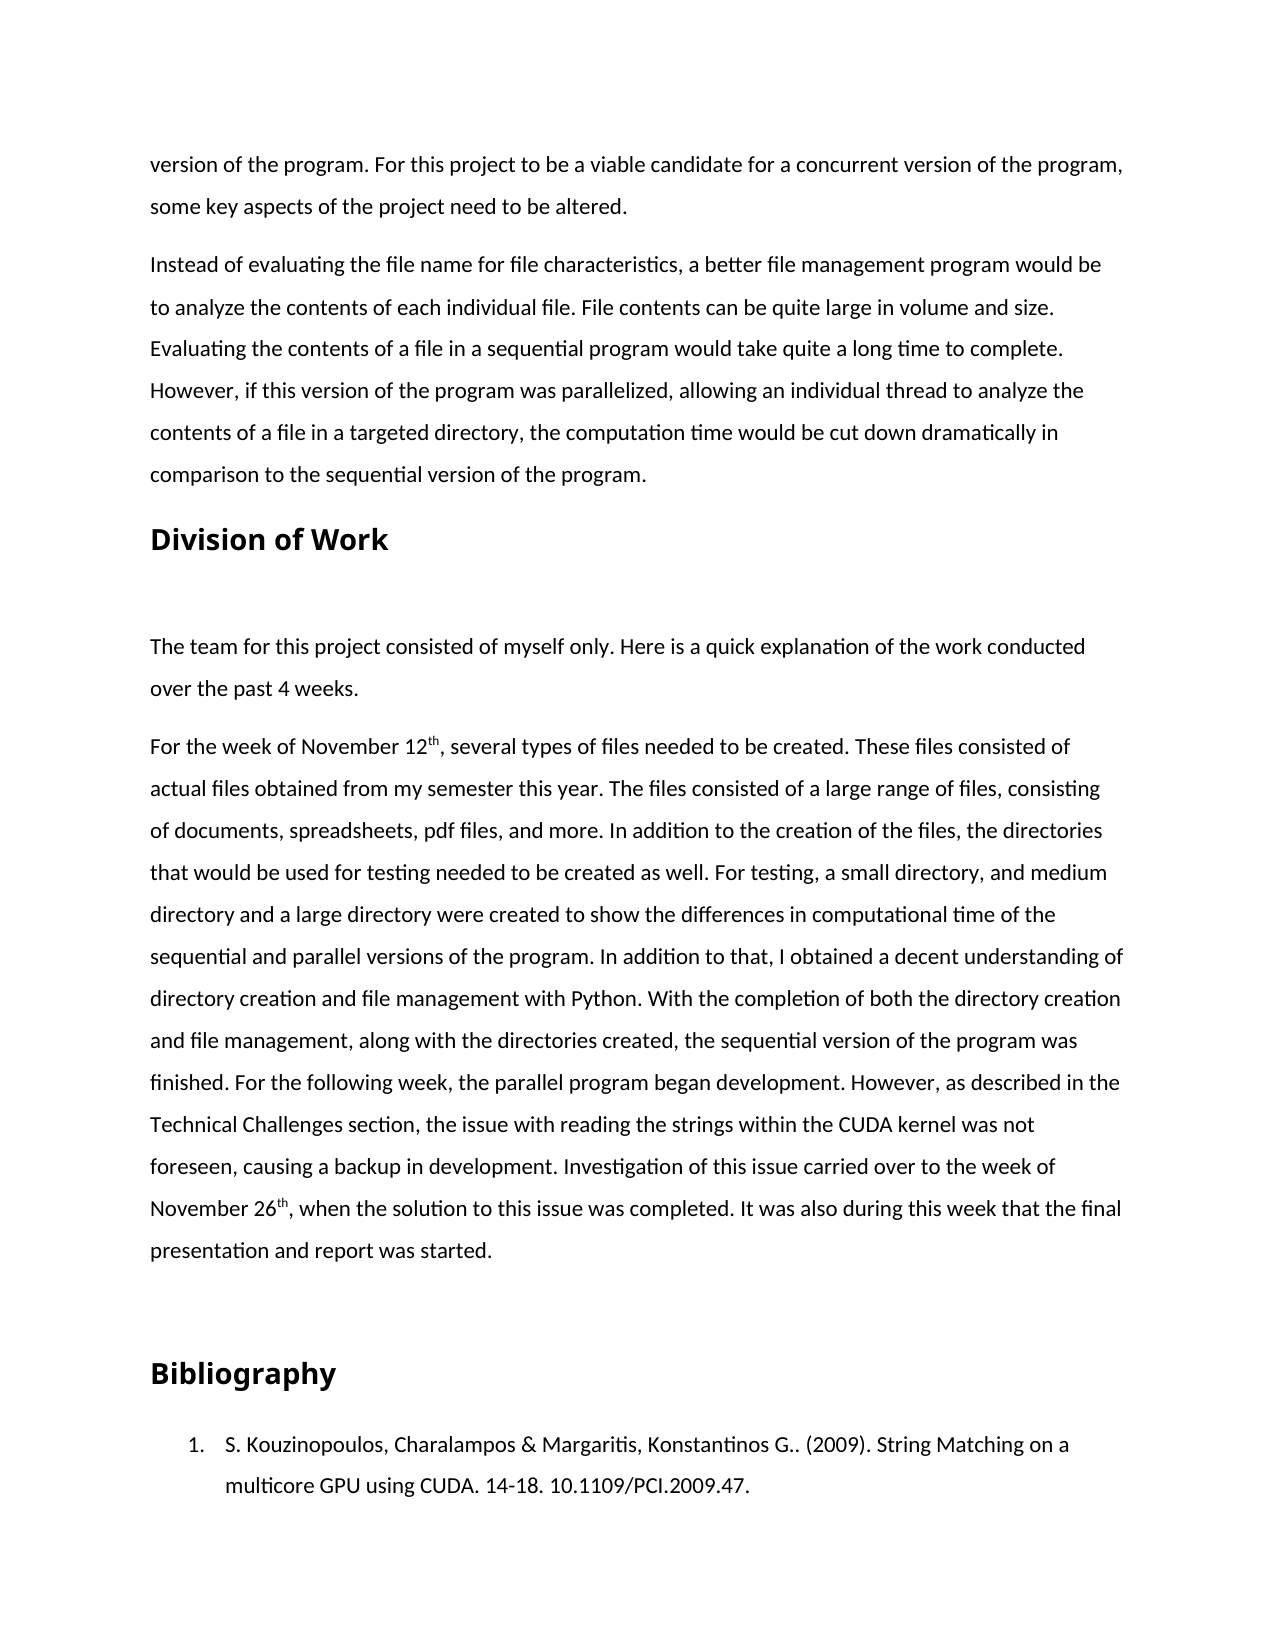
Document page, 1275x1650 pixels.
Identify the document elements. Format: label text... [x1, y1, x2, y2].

text Bibliography [150, 1353, 1125, 1393]
list S. Kouzinopoulos, Charalampos & Margaritis, Konstantinos G.. (2009). String Matching on a multicore GPU using CUDA. 14-18. 10.1109/PCI.2009.47. [187, 1430, 1125, 1500]
text The team for this project consisted of myself only. Here is a quick explanation of the work conducted over the past 4 weeks. [150, 632, 1125, 702]
text Instead of evaluating the file name for file characteristics, a better file management program would be to analyze the contents of each individual file. File contents can be quite large in volume and size. Evaluating the contents of a file in a sequential program would take quite a long time to complete. However, if this version of the program was parallelized, allowing an individual thread to analyze the contents of a file in a targeted directory, the computation time would be cut down dramatically in comparison to the sequential version of the program. [150, 251, 1125, 488]
text Division of Work [150, 519, 1125, 559]
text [150, 150, 1125, 220]
text For the week of November 12th, several types of files needed to be created. These files consisted of actual files obtained from my semester this year. The files consisted of a large range of files, consisting of documents, spreadsheets, pdf files, and more. In addition to the creation of the files, the directories that would be used for testing needed to be created as well. For testing, a small directory, and medium directory and a large directory were created to show the differences in computational time of the sequential and parallel versions of the program. In addition to that, I obtained a decent understanding of directory creation and file management with Python. With the completion of both the directory creation and file management, along with the directories created, the sequential version of the program was finished. For the following week, the parallel program began development. However, as described in the Technical Challenges section, the issue with reading the strings within the CUDA kernel was not foreseen, causing a backup in development. Investigation of this issue carried over to the week of November 26th, when the solution to this issue was completed. It was also during this week that the final presentation and report was started. [150, 732, 1125, 1264]
